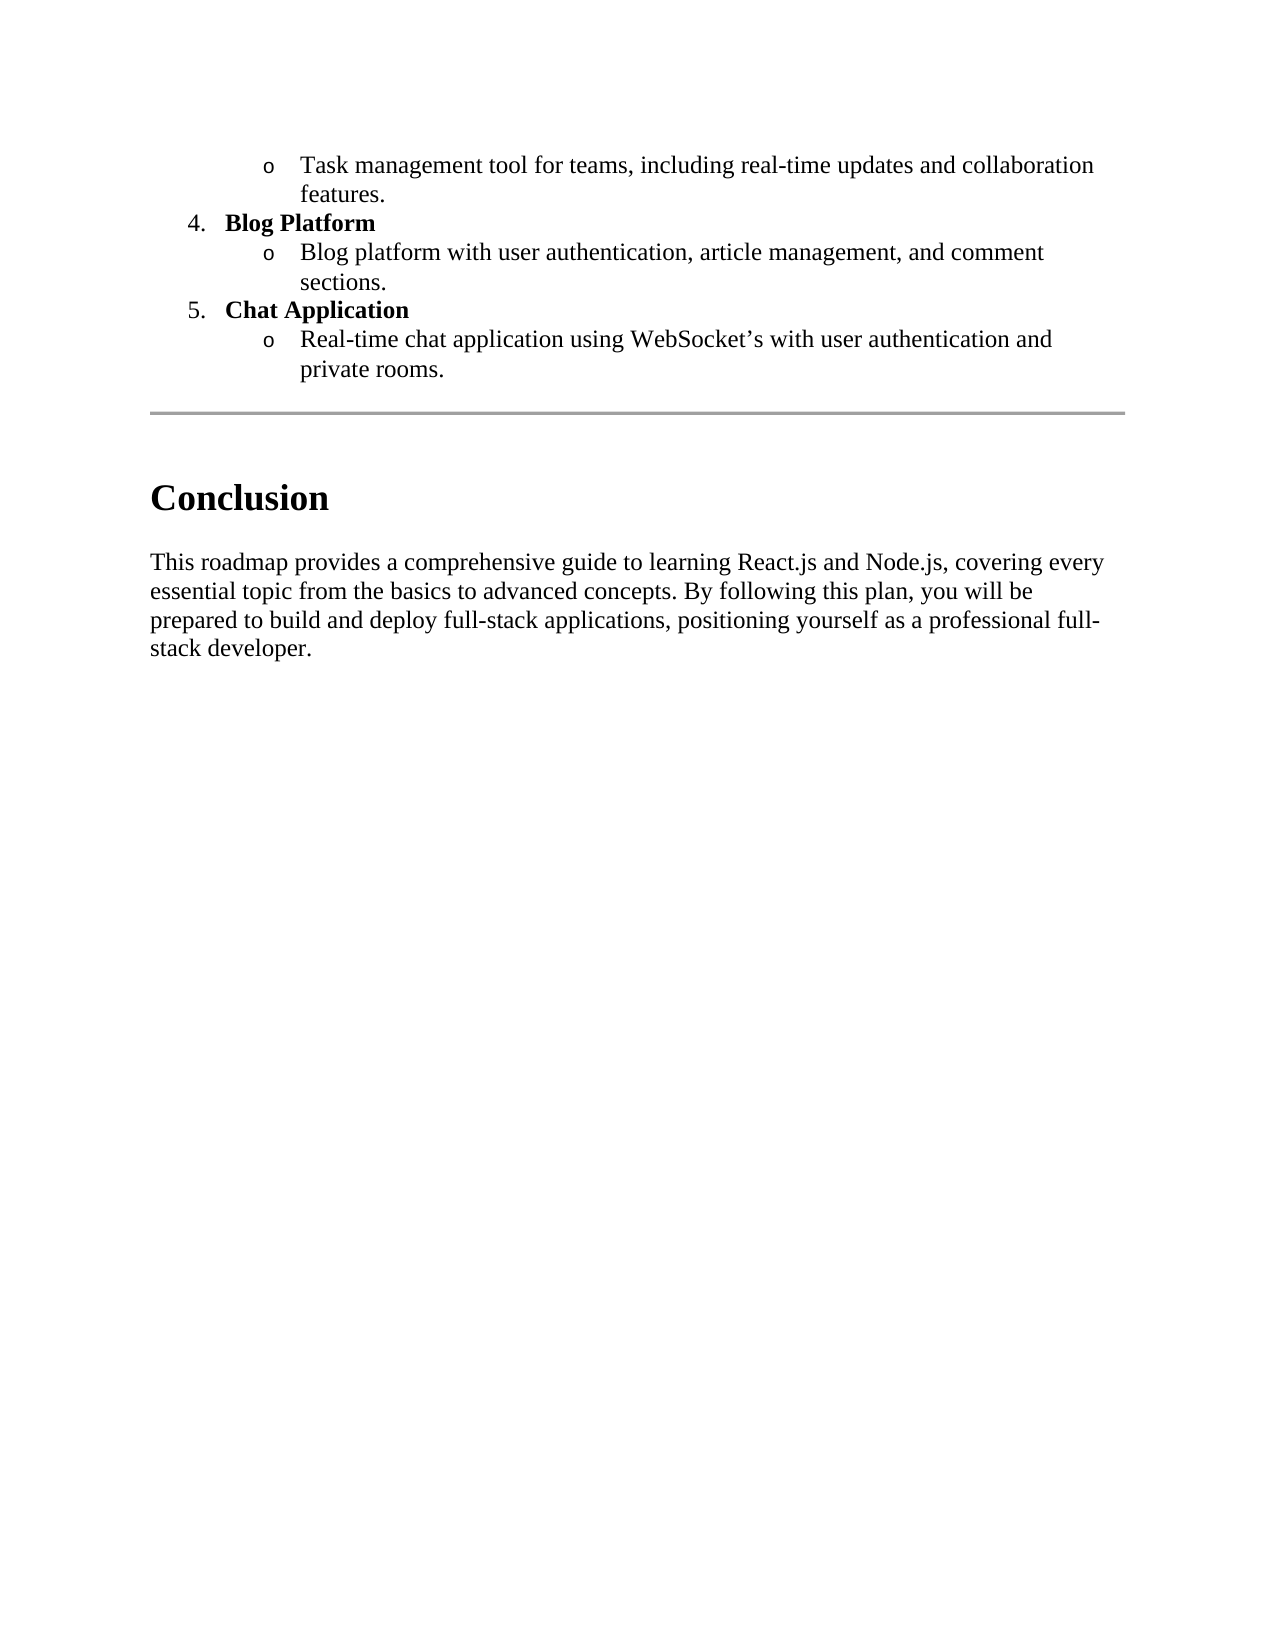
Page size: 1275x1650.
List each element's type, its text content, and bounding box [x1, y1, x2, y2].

list Blog Platform [187, 208, 1125, 237]
text This roadmap provides a comprehensive guide to learning React.js and Node.js, covering every essential topic from the basics to advanced concepts. By following this plan, you will be prepared to build and deploy full-stack applications, positioning yourself as a professional full-stack developer. [150, 547, 1125, 662]
text Conclusion [150, 475, 1125, 518]
list Task management tool for teams, including real-time updates and collaboration features. [262, 150, 1125, 208]
list Chat Application [187, 295, 1125, 324]
list Real-time chat application using WebSocket’s with user authentication and private rooms. [262, 324, 1125, 382]
list Blog platform with user authentication, article management, and comment sections. [262, 237, 1125, 295]
